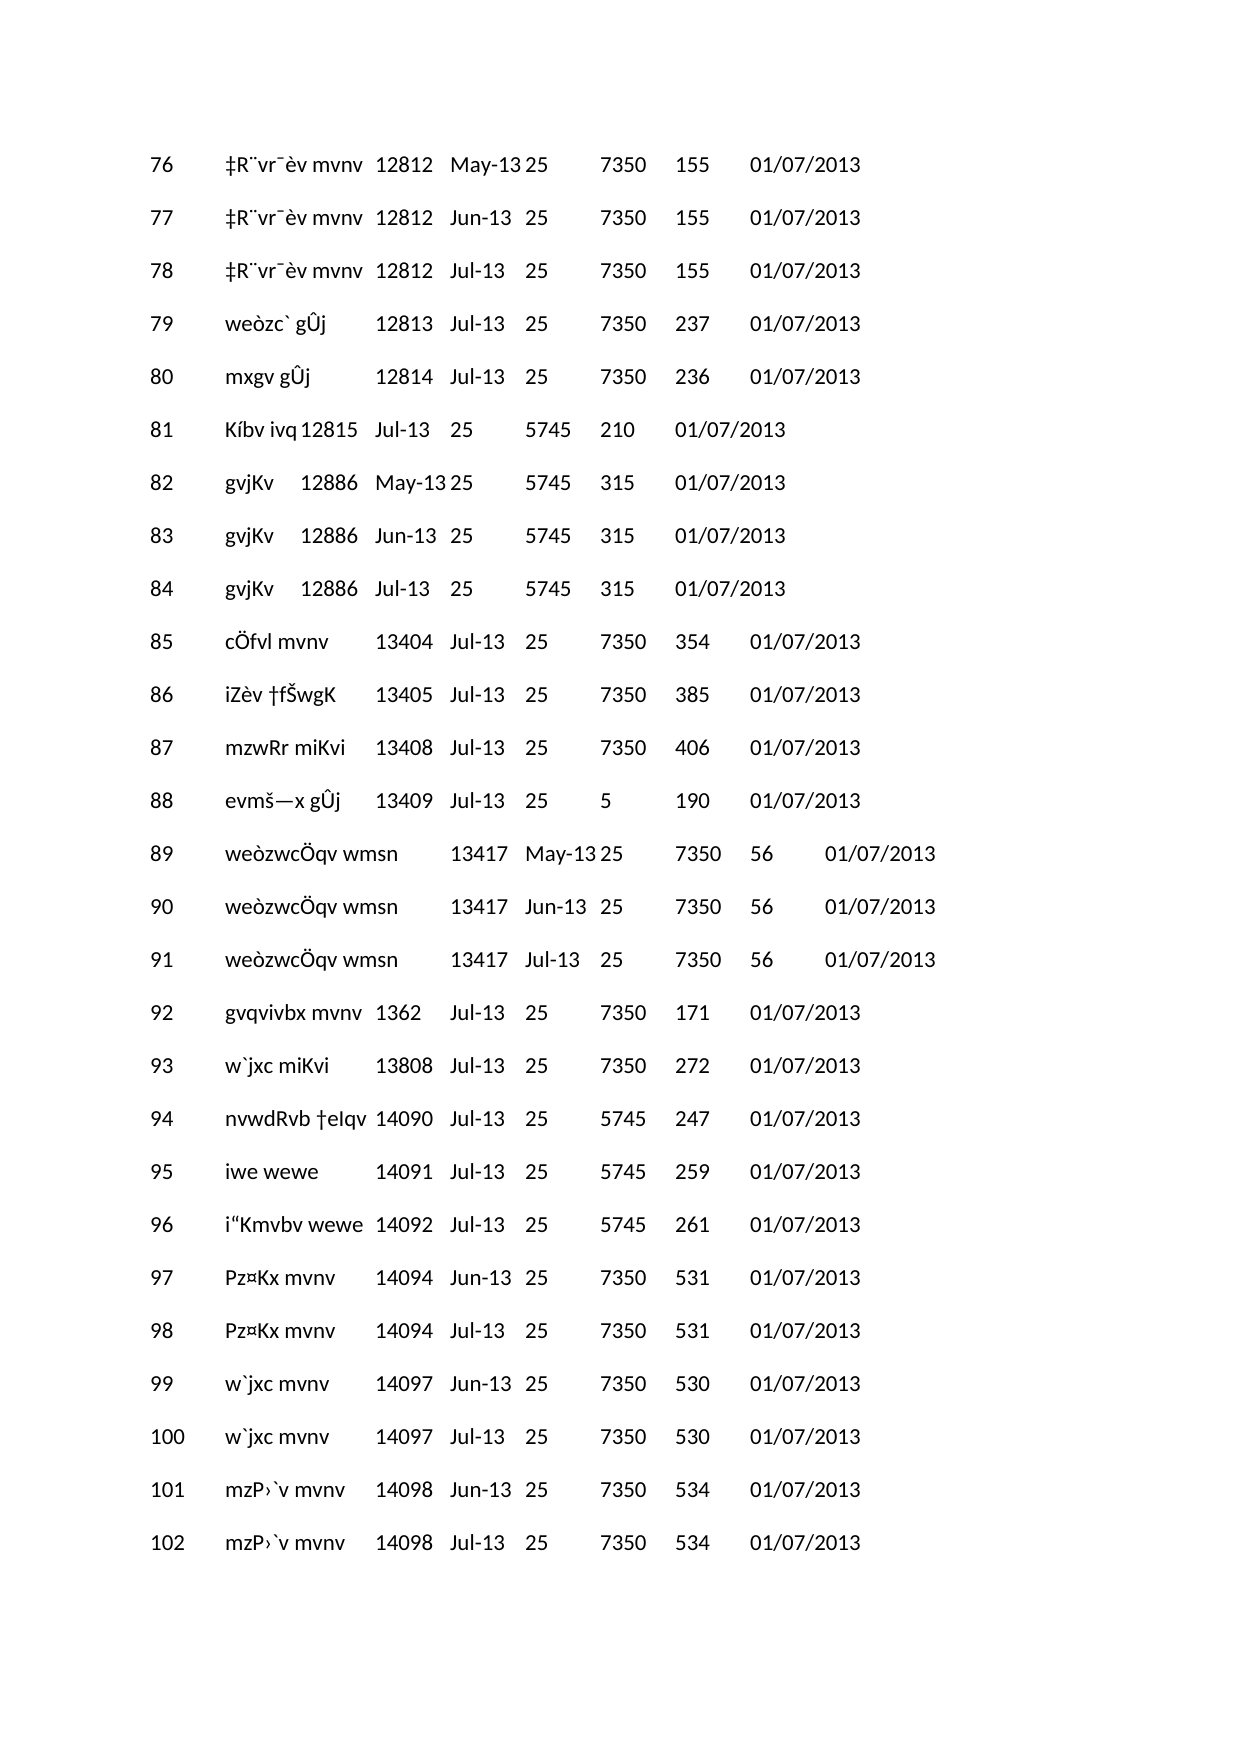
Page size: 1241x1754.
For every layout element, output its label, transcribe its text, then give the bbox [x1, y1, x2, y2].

text 101 mzP›`v mvnv 14098 Jun-13 25 7350 534 01/07/2013 [150, 1476, 1090, 1503]
text 93 w`jxc miKvi 13808 Jul-13 25 7350 272 01/07/2013 [150, 1051, 1090, 1079]
text 90 weòzwcÖqv wmsn 13417 Jun-13 25 7350 56 01/07/2013 [150, 892, 1090, 920]
text 82 gvjKv 12886 May-13 25 5745 315 01/07/2013 [150, 468, 1090, 496]
text 95 iwe wewe 14091 Jul-13 25 5745 259 01/07/2013 [150, 1157, 1090, 1185]
text 83 gvjKv 12886 Jun-13 25 5745 315 01/07/2013 [150, 521, 1090, 549]
text 77 ‡R¨vr¯èv mvnv 12812 Jun-13 25 7350 155 01/07/2013 [150, 203, 1090, 231]
text 100 w`jxc mvnv 14097 Jul-13 25 7350 530 01/07/2013 [150, 1422, 1090, 1451]
text 94 nvwdRvb †eIqv 14090 Jul-13 25 5745 247 01/07/2013 [150, 1104, 1090, 1132]
text 91 weòzwcÖqv wmsn 13417 Jul-13 25 7350 56 01/07/2013 [150, 945, 1090, 973]
text 102 mzP›`v mvnv 14098 Jul-13 25 7350 534 01/07/2013 [150, 1528, 1090, 1557]
text 98 Pz¤Kx mvnv 14094 Jul-13 25 7350 531 01/07/2013 [150, 1316, 1090, 1344]
text 96 i“Kmvbv wewe 14092 Jul-13 25 5745 261 01/07/2013 [150, 1210, 1090, 1238]
text 80 mxgv gÛj 12814 Jul-13 25 7350 236 01/07/2013 [150, 362, 1090, 390]
text 99 w`jxc mvnv 14097 Jun-13 25 7350 530 01/07/2013 [150, 1369, 1090, 1397]
text 85 cÖfvl mvnv 13404 Jul-13 25 7350 354 01/07/2013 [150, 627, 1090, 655]
text 84 gvjKv 12886 Jul-13 25 5745 315 01/07/2013 [150, 574, 1090, 602]
text 89 weòzwcÖqv wmsn 13417 May-13 25 7350 56 01/07/2013 [150, 839, 1090, 867]
text 88 evmš—x gÛj 13409 Jul-13 25 5 190 01/07/2013 [150, 786, 1090, 814]
text 87 mzwRr miKvi 13408 Jul-13 25 7350 406 01/07/2013 [150, 733, 1090, 761]
text 97 Pz¤Kx mvnv 14094 Jun-13 25 7350 531 01/07/2013 [150, 1263, 1090, 1291]
text 79 weòzc` gÛj 12813 Jul-13 25 7350 237 01/07/2013 [150, 309, 1090, 337]
text 86 iZèv †fŠwgK 13405 Jul-13 25 7350 385 01/07/2013 [150, 680, 1090, 708]
text 78 ‡R¨vr¯èv mvnv 12812 Jul-13 25 7350 155 01/07/2013 [150, 256, 1090, 284]
text 92 gvqvivbx mvnv 1362 Jul-13 25 7350 171 01/07/2013 [150, 998, 1090, 1026]
text 81 Kíbv ivq 12815 Jul-13 25 5745 210 01/07/2013 [150, 415, 1090, 443]
text 76 ‡R¨vr¯èv mvnv 12812 May-13 25 7350 155 01/07/2013 [150, 150, 1090, 178]
